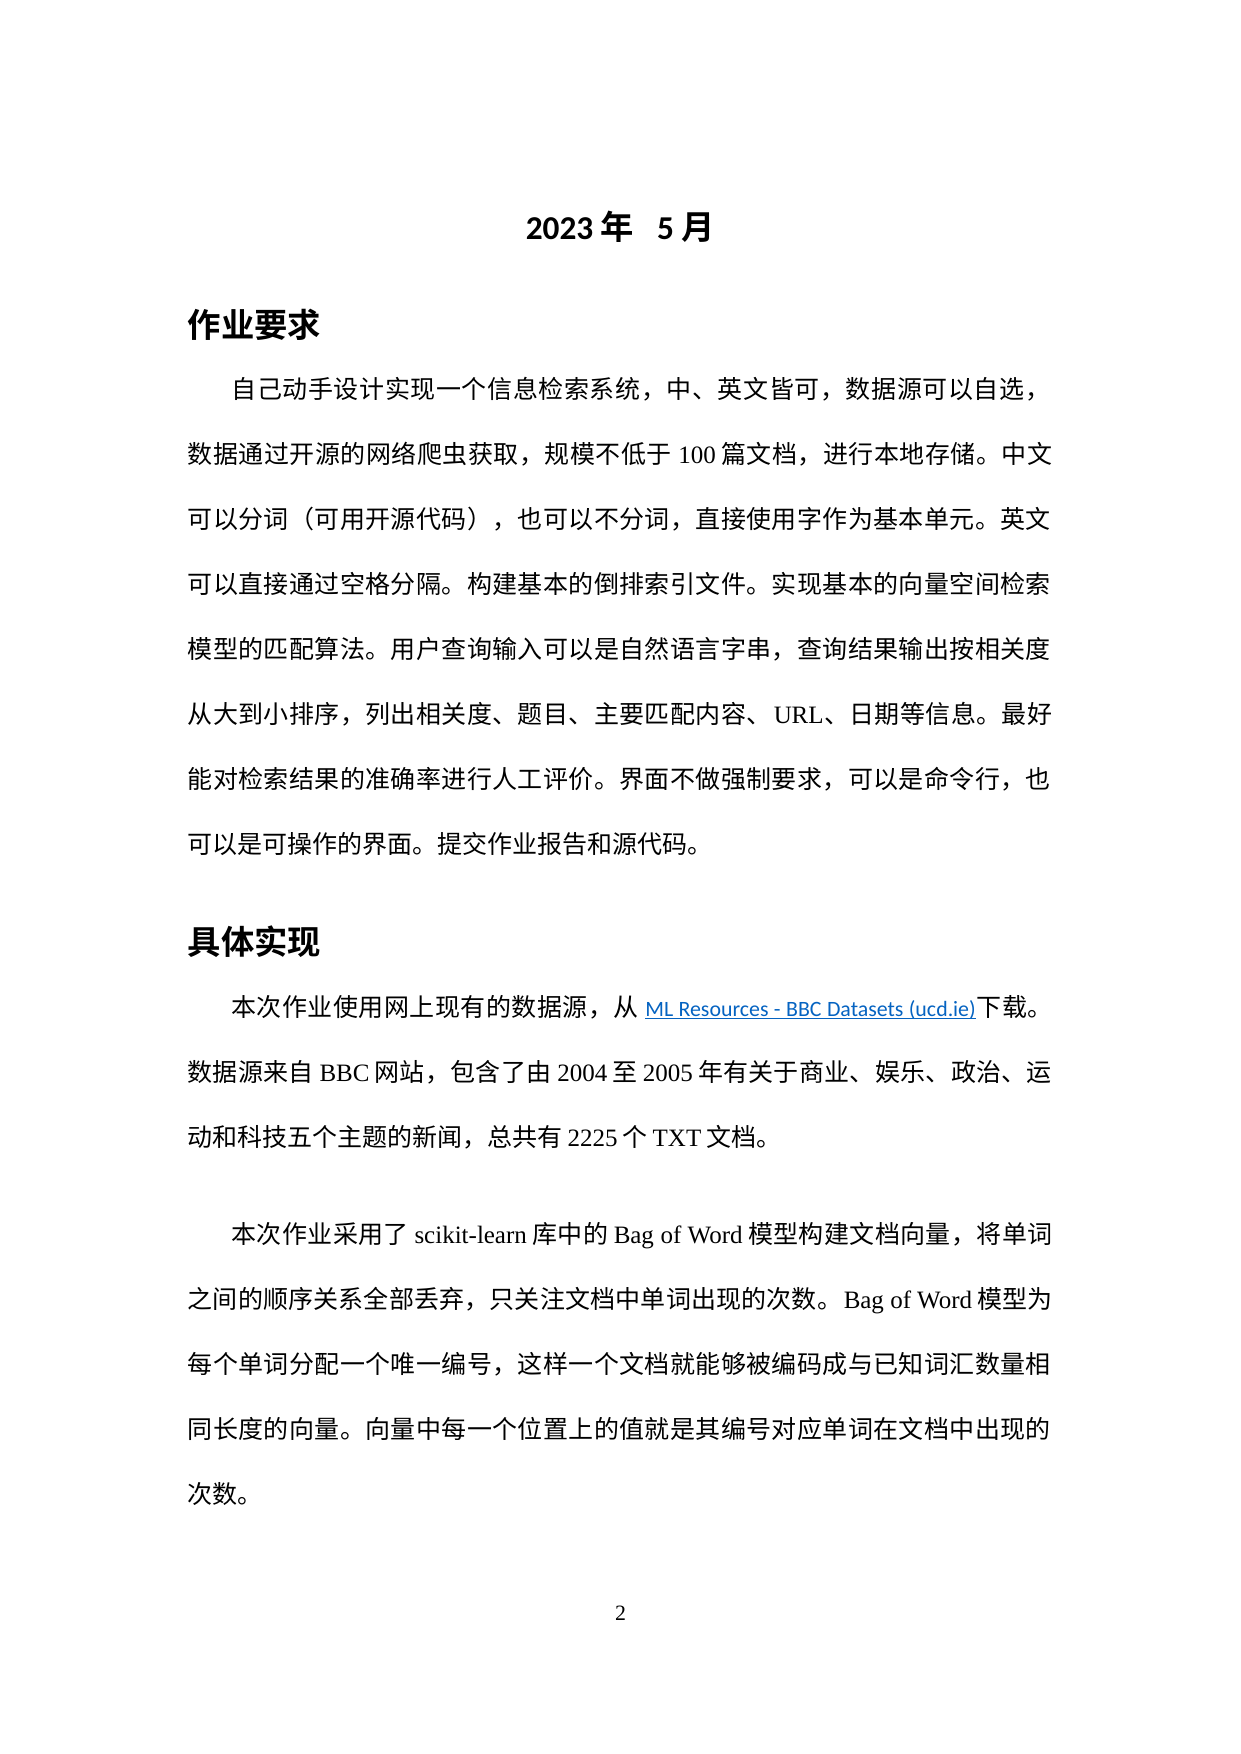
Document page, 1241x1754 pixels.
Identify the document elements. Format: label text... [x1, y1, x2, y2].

text 2023年 5 月 [187, 193, 1053, 258]
text 本次作业采用了scikit-learn库中的Bag of Word模型构建文档向量，将单词之间的顺序关系全部丢弃，只关注文档中单词出现的次数。Bag of Word模型为每个单词分配一个唯一编号，这样一个文档就能够被编码成与已知词汇数量相同长度的向量。向量中每一个位置上的值就是其编号对应单词在文档中出现的次数。 [187, 1200, 1053, 1525]
text 作业要求 [187, 290, 1053, 355]
text 自己动手设计实现一个信息检索系统，中、英文皆可，数据源可以自选，数据通过开源的网络爬虫获取，规模不低于100篇文档，进行本地存储。中文可以分词（可用开源代码），也可以不分词，直接使用字作为基本单元。英文可以直接通过空格分隔。构建基本的倒排索引文件。实现基本的向量空间检索模型的匹配算法。用户查询输入可以是自然语言字串，查询结果输出按相关度从大到小排序，列出相关度、题目、主要匹配内容、URL、日期等信息。最好能对检索结果的准确率进行人工评价。界面不做强制要求，可以是命令行，也可以是可操作的界面。提交作业报告和源代码。 [187, 355, 1053, 875]
text 本次作业使用网上现有的数据源，从ML Resources - BBC Datasets (ucd.ie)下载。数据源来自BBC网站，包含了由2004至2005年有关于商业、娱乐、政治、运动和科技五个主题的新闻，总共有2225个TXT文档。 [187, 973, 1053, 1168]
text 具体实现 [187, 908, 1053, 973]
